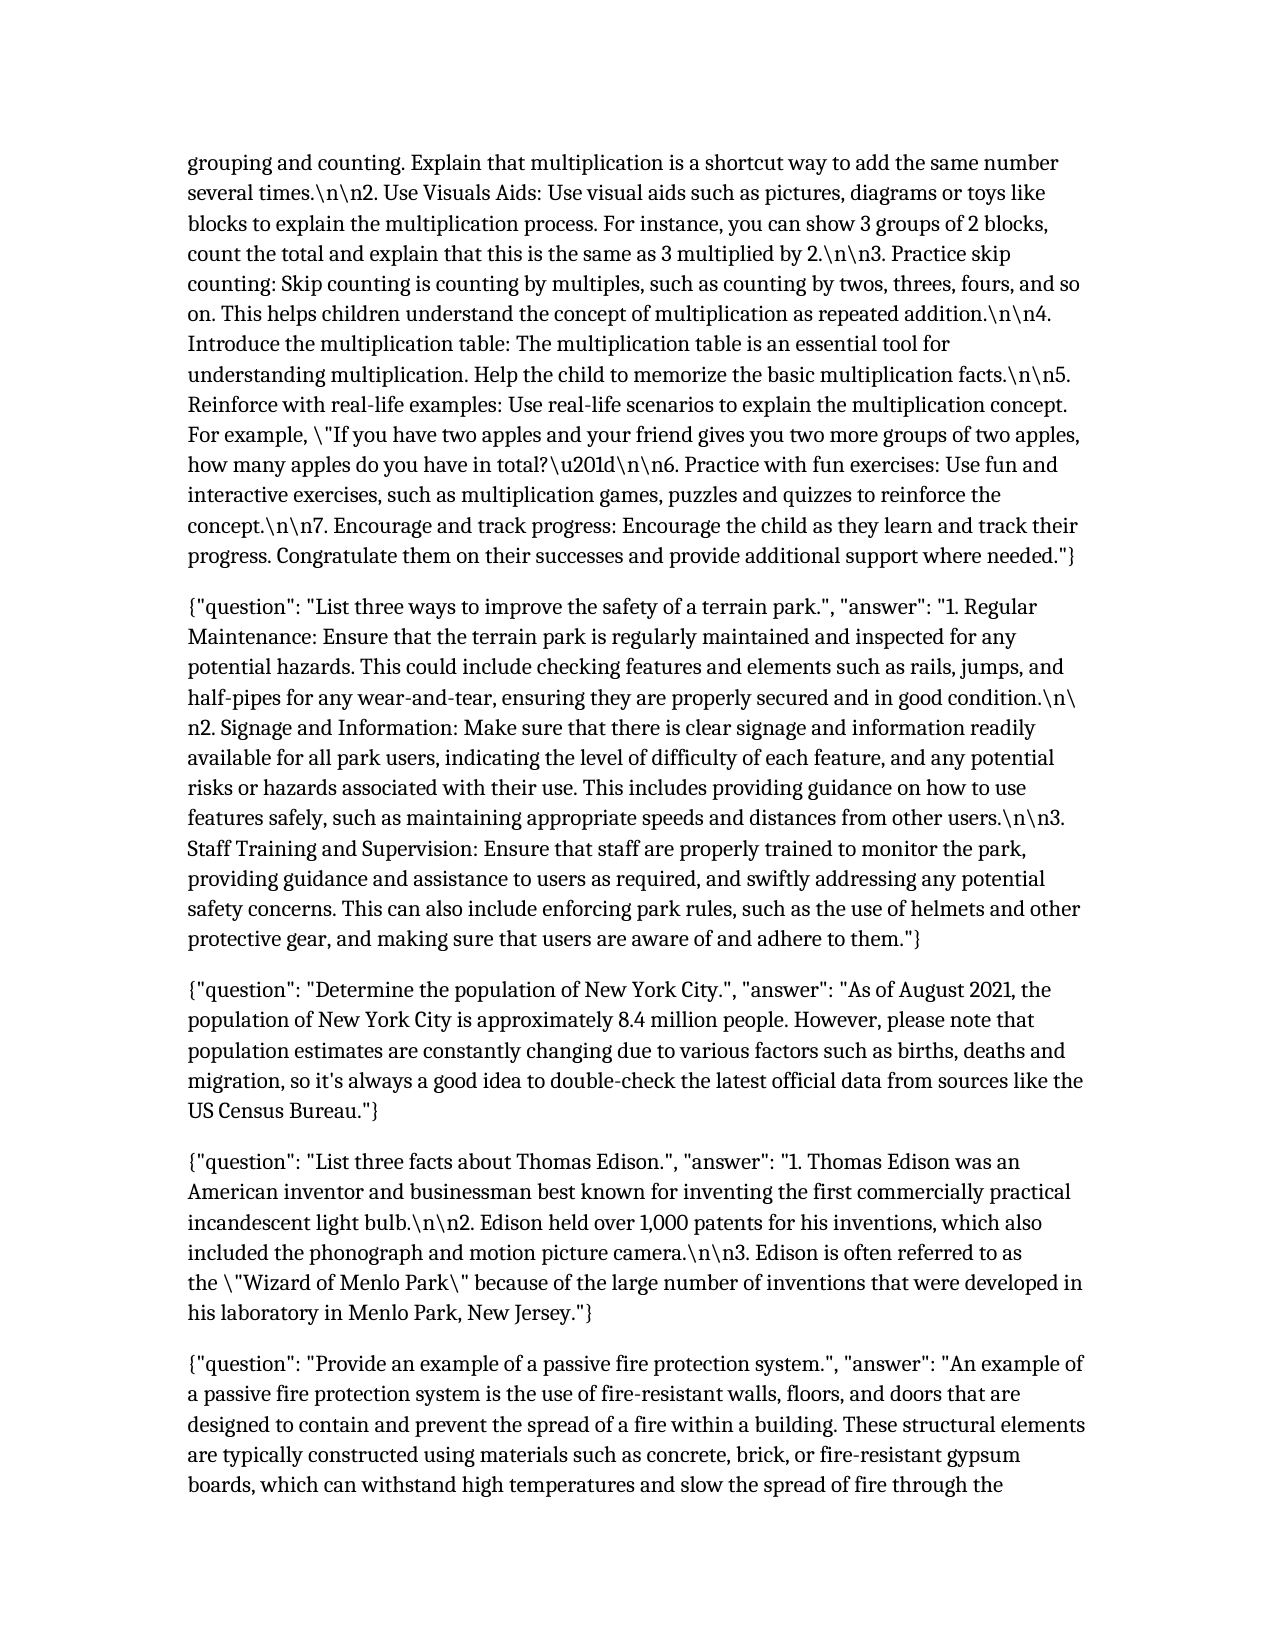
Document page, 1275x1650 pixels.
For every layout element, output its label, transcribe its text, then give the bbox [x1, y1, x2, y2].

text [187, 1351, 1087, 1498]
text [187, 150, 1087, 569]
text {"question": "List three ways to improve the safety of a terrain park.", "answer": "1. Regular Maintenance: Ensure that the terrain park is regularly maintained and inspected for any potential hazards. This could include checking features and elements such as rails, jumps, and half-pipes for any wear-and-tear, ensuring they are properly secured and in good condition.\n\n2. Signage and Information: Make sure that there is clear signage and information readily available for all park users, indicating the level of difficulty of each feature, and any potential risks or hazards associated with their use. This includes providing guidance on how to use features safely, such as maintaining appropriate speeds and distances from other users.\n\n3. Staff Training and Supervision: Ensure that staff are properly trained to monitor the park, providing guidance and assistance to users as required, and swiftly addressing any potential safety concerns. This can also include enforcing park rules, such as the use of helmets and other protective gear, and making sure that users are aware of and adhere to them."} [187, 594, 1087, 952]
text {"question": "Determine the population of New York City.", "answer": "As of August 2021, the population of New York City is approximately 8.4 million people. However, please note that population estimates are constantly changing due to various factors such as births, deaths and migration, so it's always a good idea to double-check the latest official data from sources like the US Census Bureau."} [187, 977, 1087, 1124]
text {"question": "List three facts about Thomas Edison.", "answer": "1. Thomas Edison was an American inventor and businessman best known for inventing the first commercially practical incandescent light bulb.\n\n2. Edison held over 1,000 patents for his inventions, which also included the phonograph and motion picture camera.\n\n3. Edison is often referred to as the \"Wizard of Menlo Park\" because of the large number of inventions that were developed in his laboratory in Menlo Park, New Jersey."} [187, 1149, 1087, 1326]
